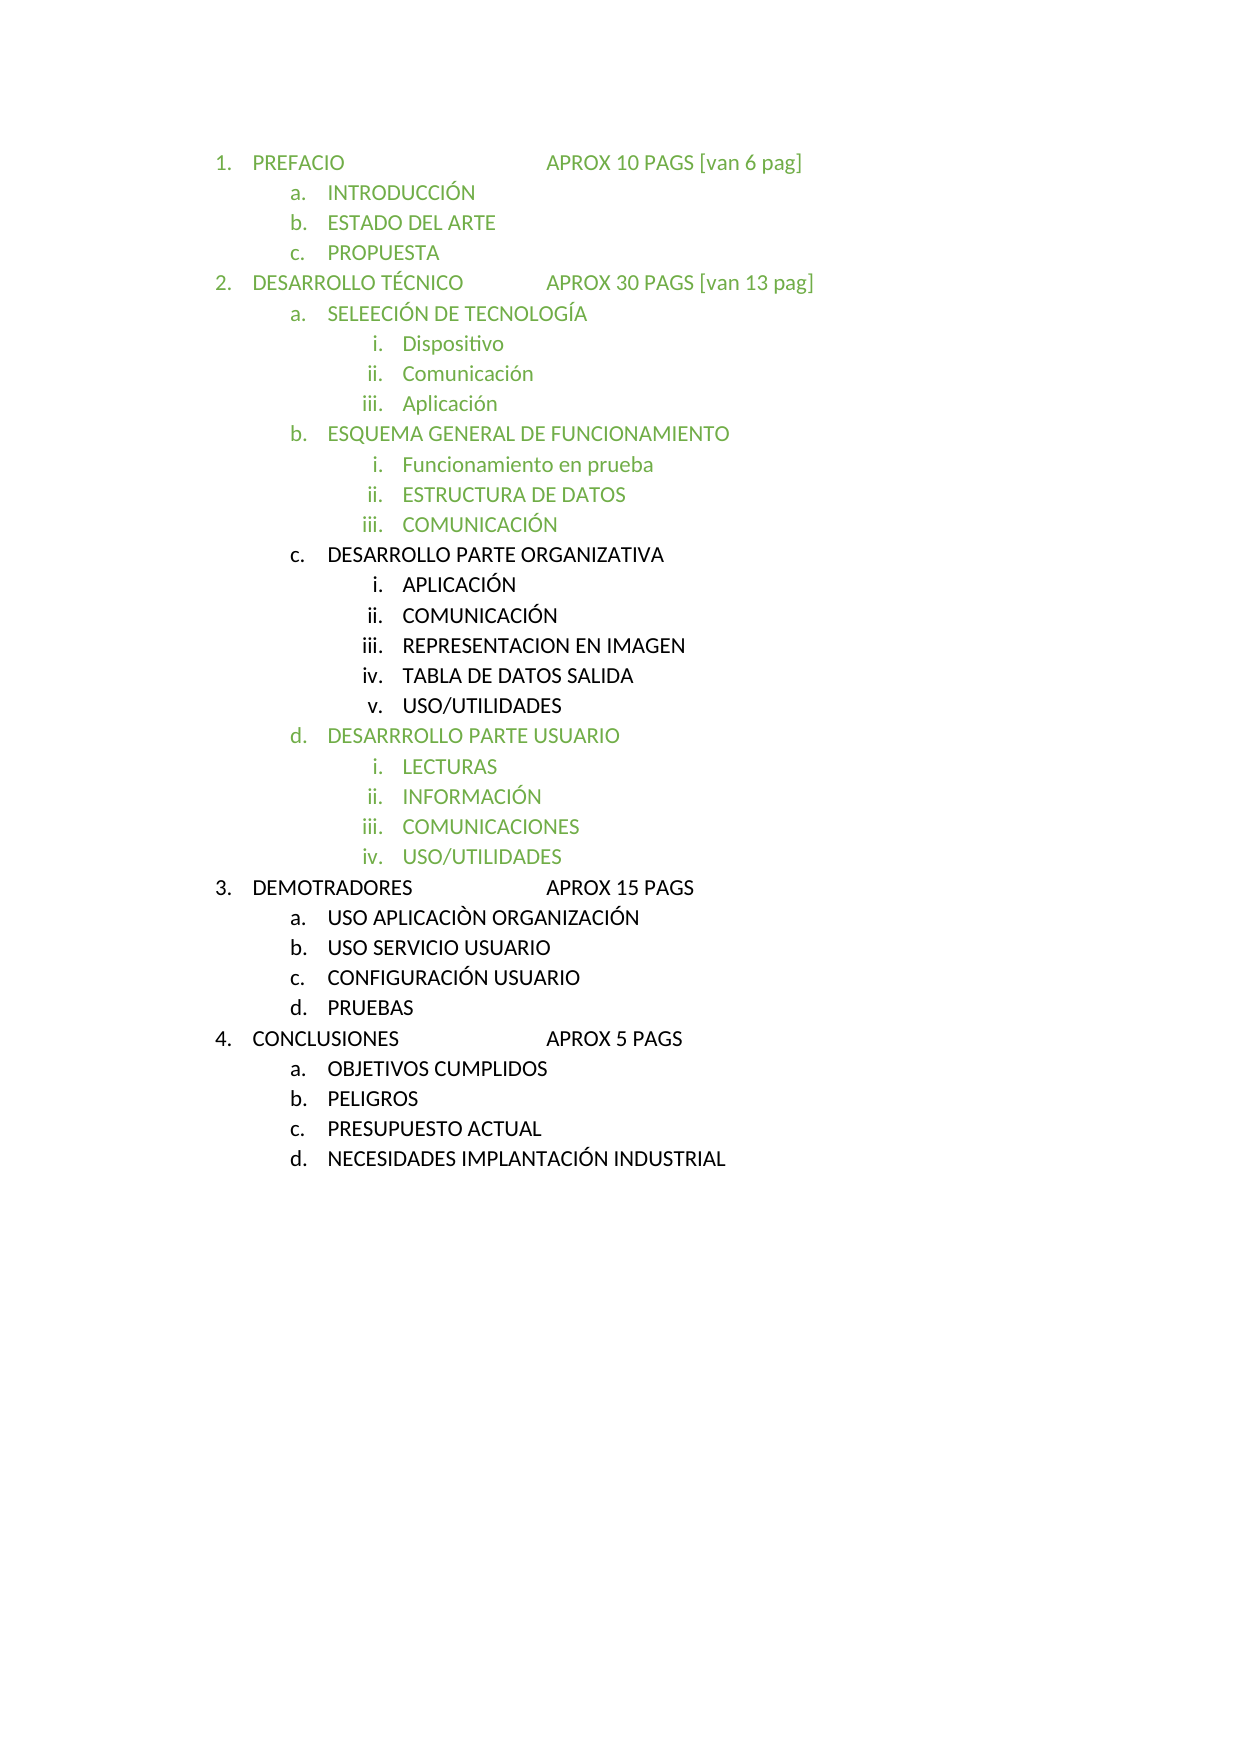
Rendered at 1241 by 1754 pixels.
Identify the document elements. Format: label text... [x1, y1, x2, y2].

list LECTURAS [383, 752, 1063, 780]
list ESQUEMA GENERAL DE FUNCIONAMIENTO [290, 419, 1063, 447]
list DEMOTRADORES APROX 15 PAGS [215, 873, 1063, 901]
list SELEECIÓN DE TECNOLOGÍA [290, 299, 1063, 327]
list Comunicación [383, 359, 1063, 387]
list USO/UTILIDADES [383, 842, 1063, 870]
list Dispositivo [383, 329, 1063, 357]
list Funcionamiento en prueba [383, 450, 1063, 478]
list PREFACIO APROX 10 PAGS [van 6 pag] [215, 148, 1063, 176]
list USO APLICACIÒN ORGANIZACIÓN [290, 903, 1063, 931]
list APLICACIÓN [383, 571, 1063, 598]
list REPRESENTACION EN IMAGEN [383, 631, 1063, 659]
list COMUNICACIÓN [383, 601, 1063, 629]
list PROPUESTA [290, 238, 1063, 266]
list Aplicación [383, 389, 1063, 417]
list DESARRROLLO PARTE USUARIO [290, 722, 1063, 749]
list USO SERVICIO USUARIO [290, 933, 1063, 961]
list PRUEBAS [290, 993, 1063, 1021]
list NECESIDADES IMPLANTACIÓN INDUSTRIAL [290, 1144, 1063, 1172]
list TABLA DE DATOS SALIDA [383, 661, 1063, 689]
list PRESUPUESTO ACTUAL [290, 1114, 1063, 1142]
list DESARROLLO TÉCNICO APROX 30 PAGS [van 13 pag] [215, 268, 1063, 296]
list COMUNICACIONES [383, 812, 1063, 840]
list INTRODUCCIÓN [290, 178, 1063, 206]
list PELIGROS [290, 1084, 1063, 1112]
list DESARROLLO PARTE ORGANIZATIVA [290, 540, 1063, 568]
list COMUNICACIÓN [383, 510, 1063, 538]
list INFORMACIÓN [383, 782, 1063, 810]
list ESTRUCTURA DE DATOS [383, 480, 1063, 508]
list CONCLUSIONES APROX 5 PAGS [215, 1024, 1063, 1052]
list CONFIGURACIÓN USUARIO [290, 963, 1063, 991]
list ESTADO DEL ARTE [290, 208, 1063, 236]
list USO/UTILIDADES [383, 691, 1063, 719]
list OBJETIVOS CUMPLIDOS [290, 1054, 1063, 1082]
